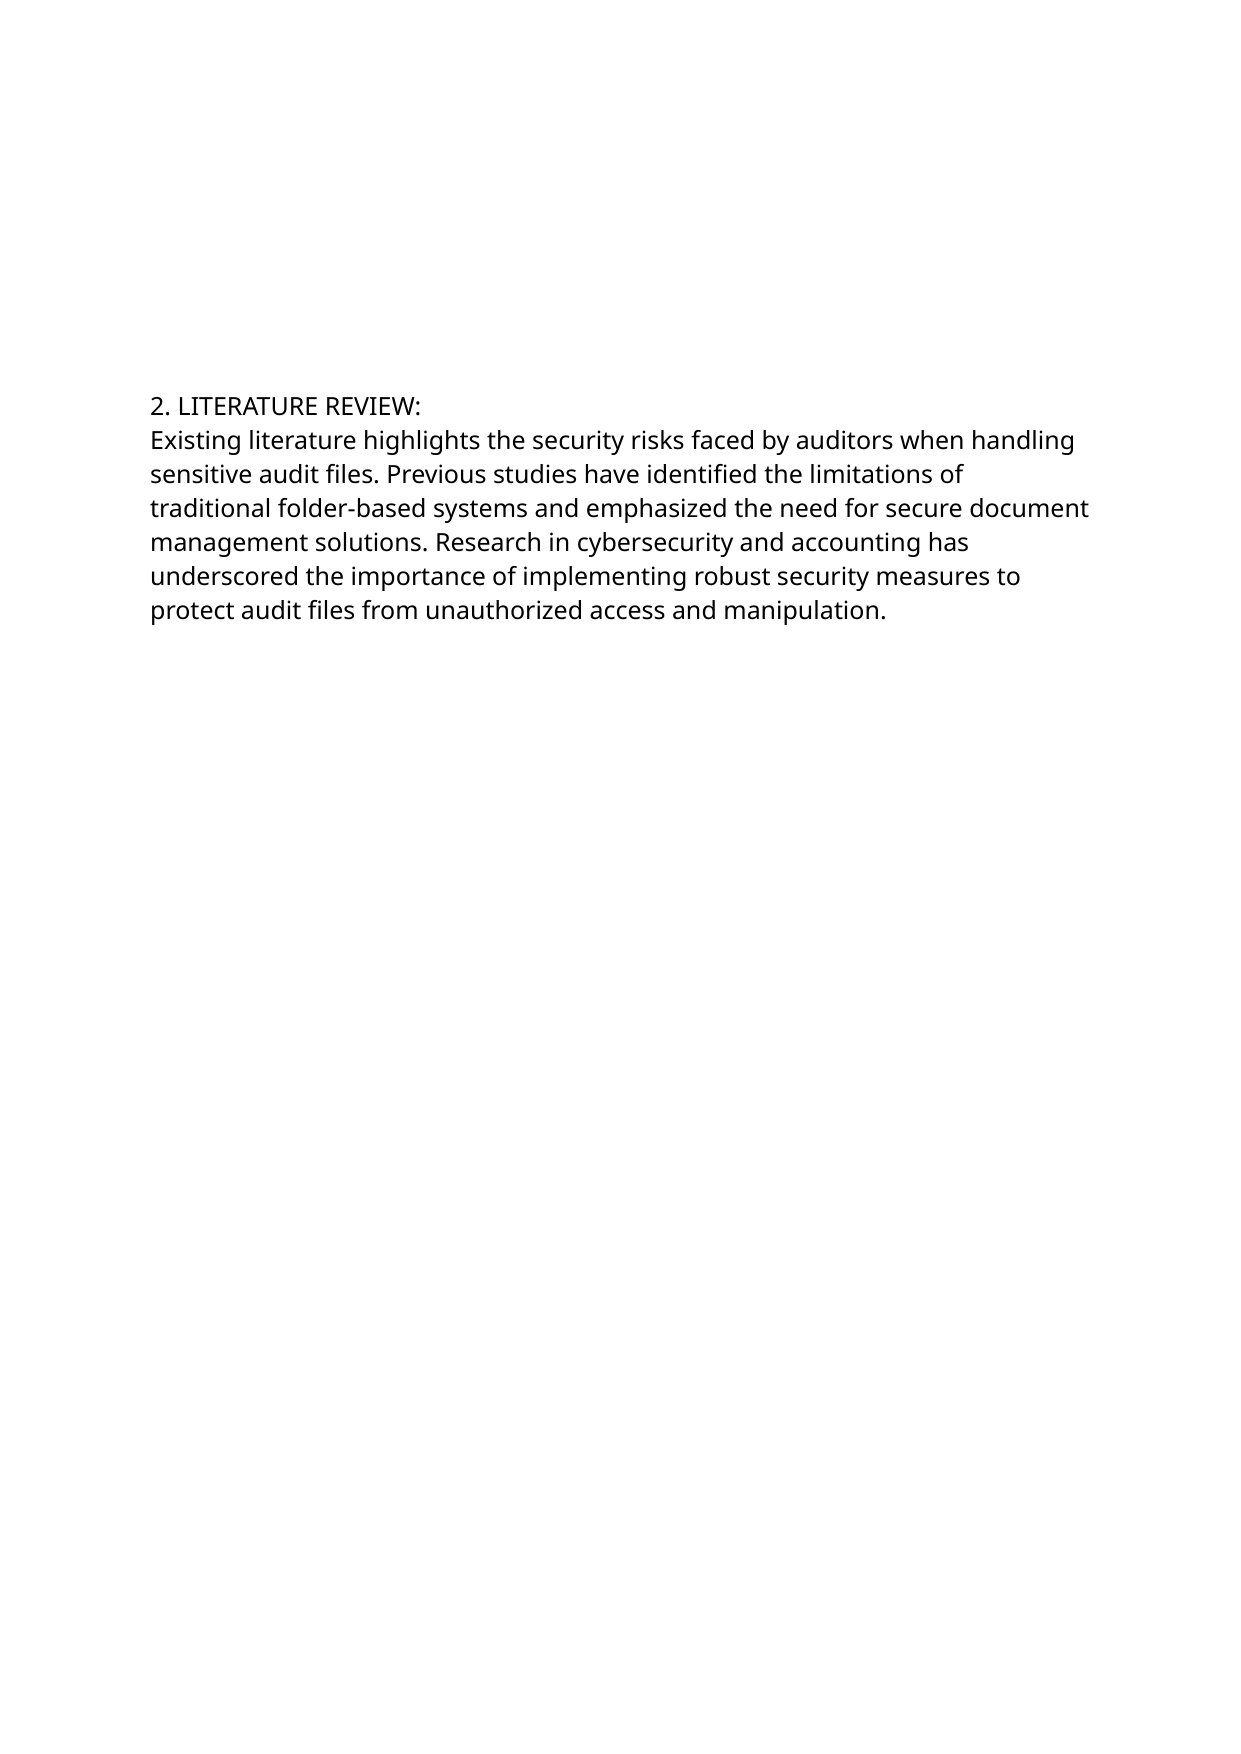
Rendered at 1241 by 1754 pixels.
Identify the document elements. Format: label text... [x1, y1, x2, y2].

text Existing literature highlights the security risks faced by auditors when handling sensitive audit files. Previous studies have identified the limitations of traditional folder-based systems and emphasized the need for secure document management solutions. Research in cybersecurity and accounting has underscored the importance of implementing robust security measures to protect audit files from unauthorized access and manipulation. [150, 422, 1090, 627]
text 2. LITERATURE REVIEW: [150, 388, 1090, 422]
